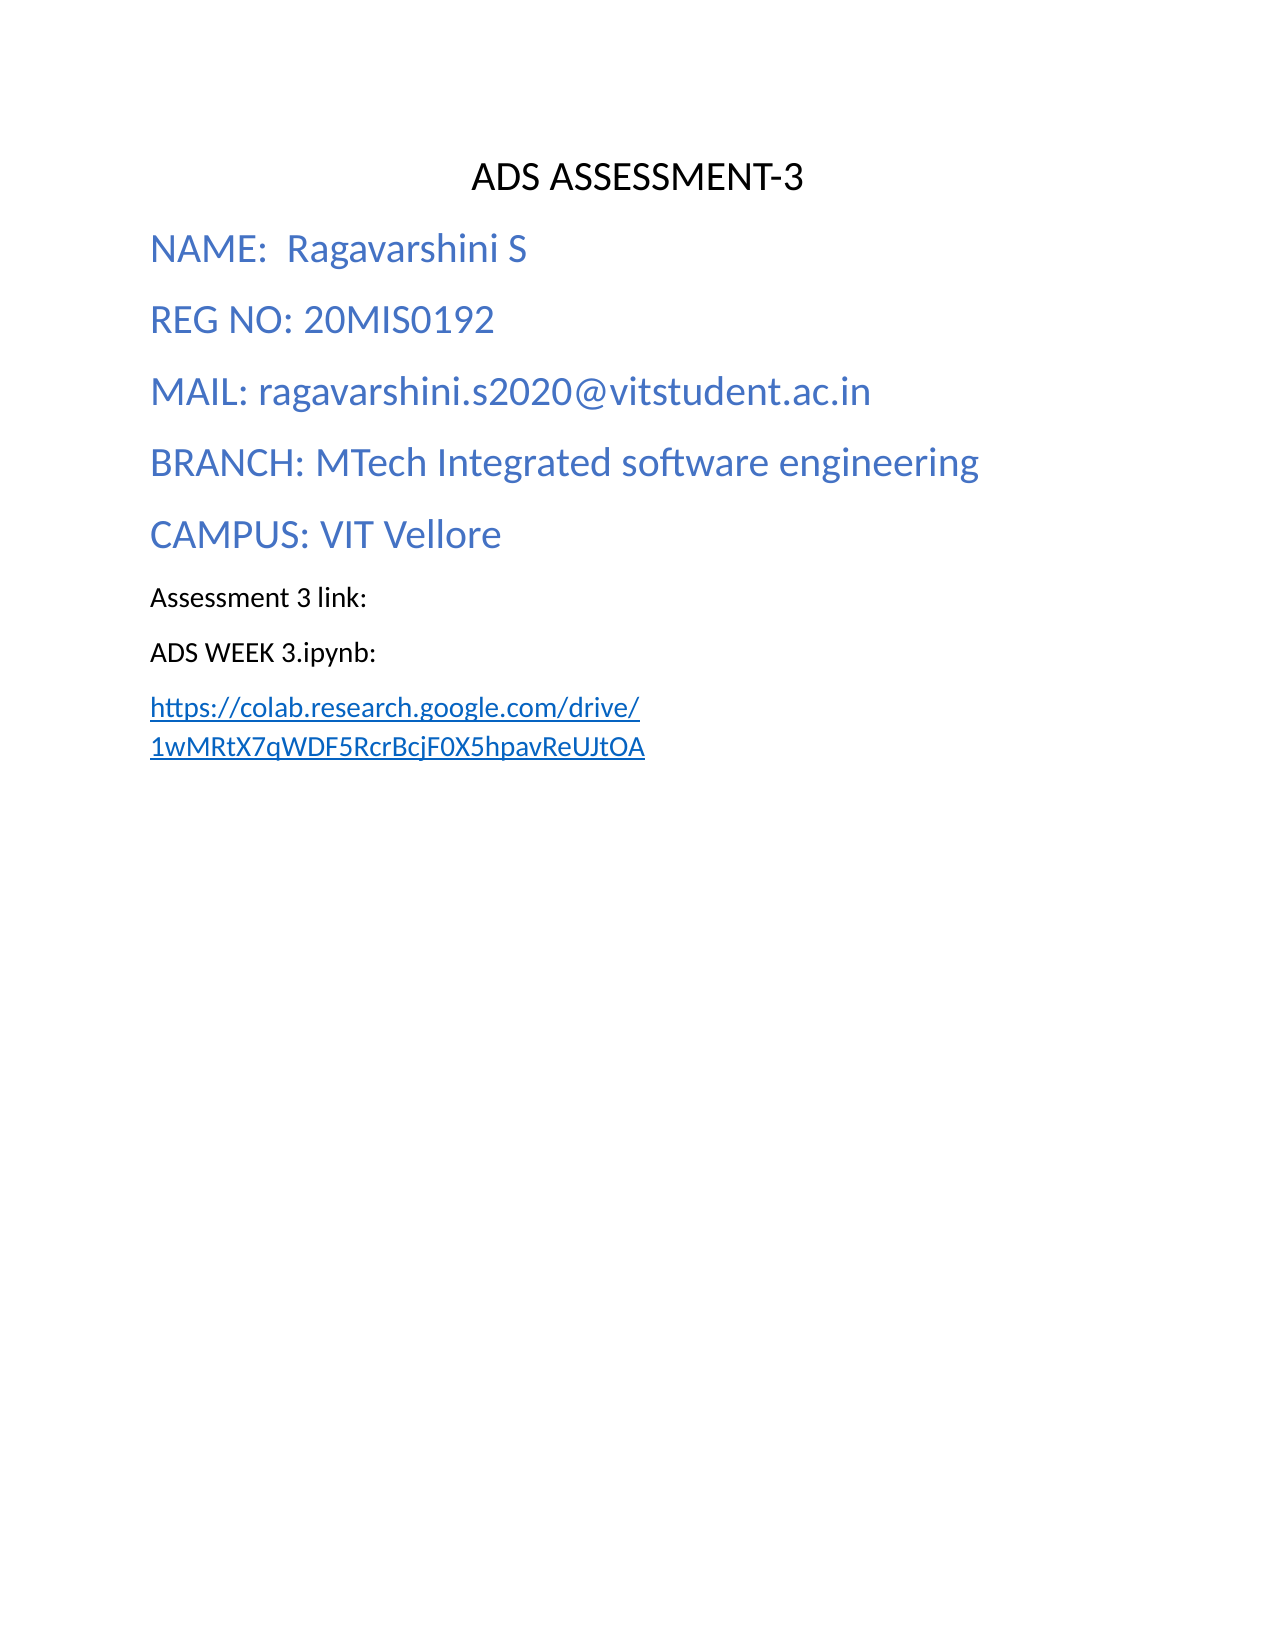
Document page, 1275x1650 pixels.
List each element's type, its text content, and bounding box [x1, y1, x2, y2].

text MAIL: ragavarshini.s2020@vitstudent.ac.in [150, 365, 1125, 416]
text BRANCH: MTech Integrated software engineering [150, 436, 1125, 487]
text ADS WEEK 3.ipynb: [150, 634, 1125, 670]
text Assessment 3 link: [150, 579, 1125, 615]
text https://colab.research.google.com/drive/1wMRtX7qWDF5RcrBcjF0X5hpavReUJtOA [150, 689, 1125, 764]
text ADS ASSESSMENT-3 [150, 150, 1125, 201]
text REG NO: 20MIS0192 [150, 293, 1125, 344]
text CAMPUS: VIT Vellore [150, 508, 1125, 559]
text NAME: Ragavarshini S [150, 222, 1125, 272]
